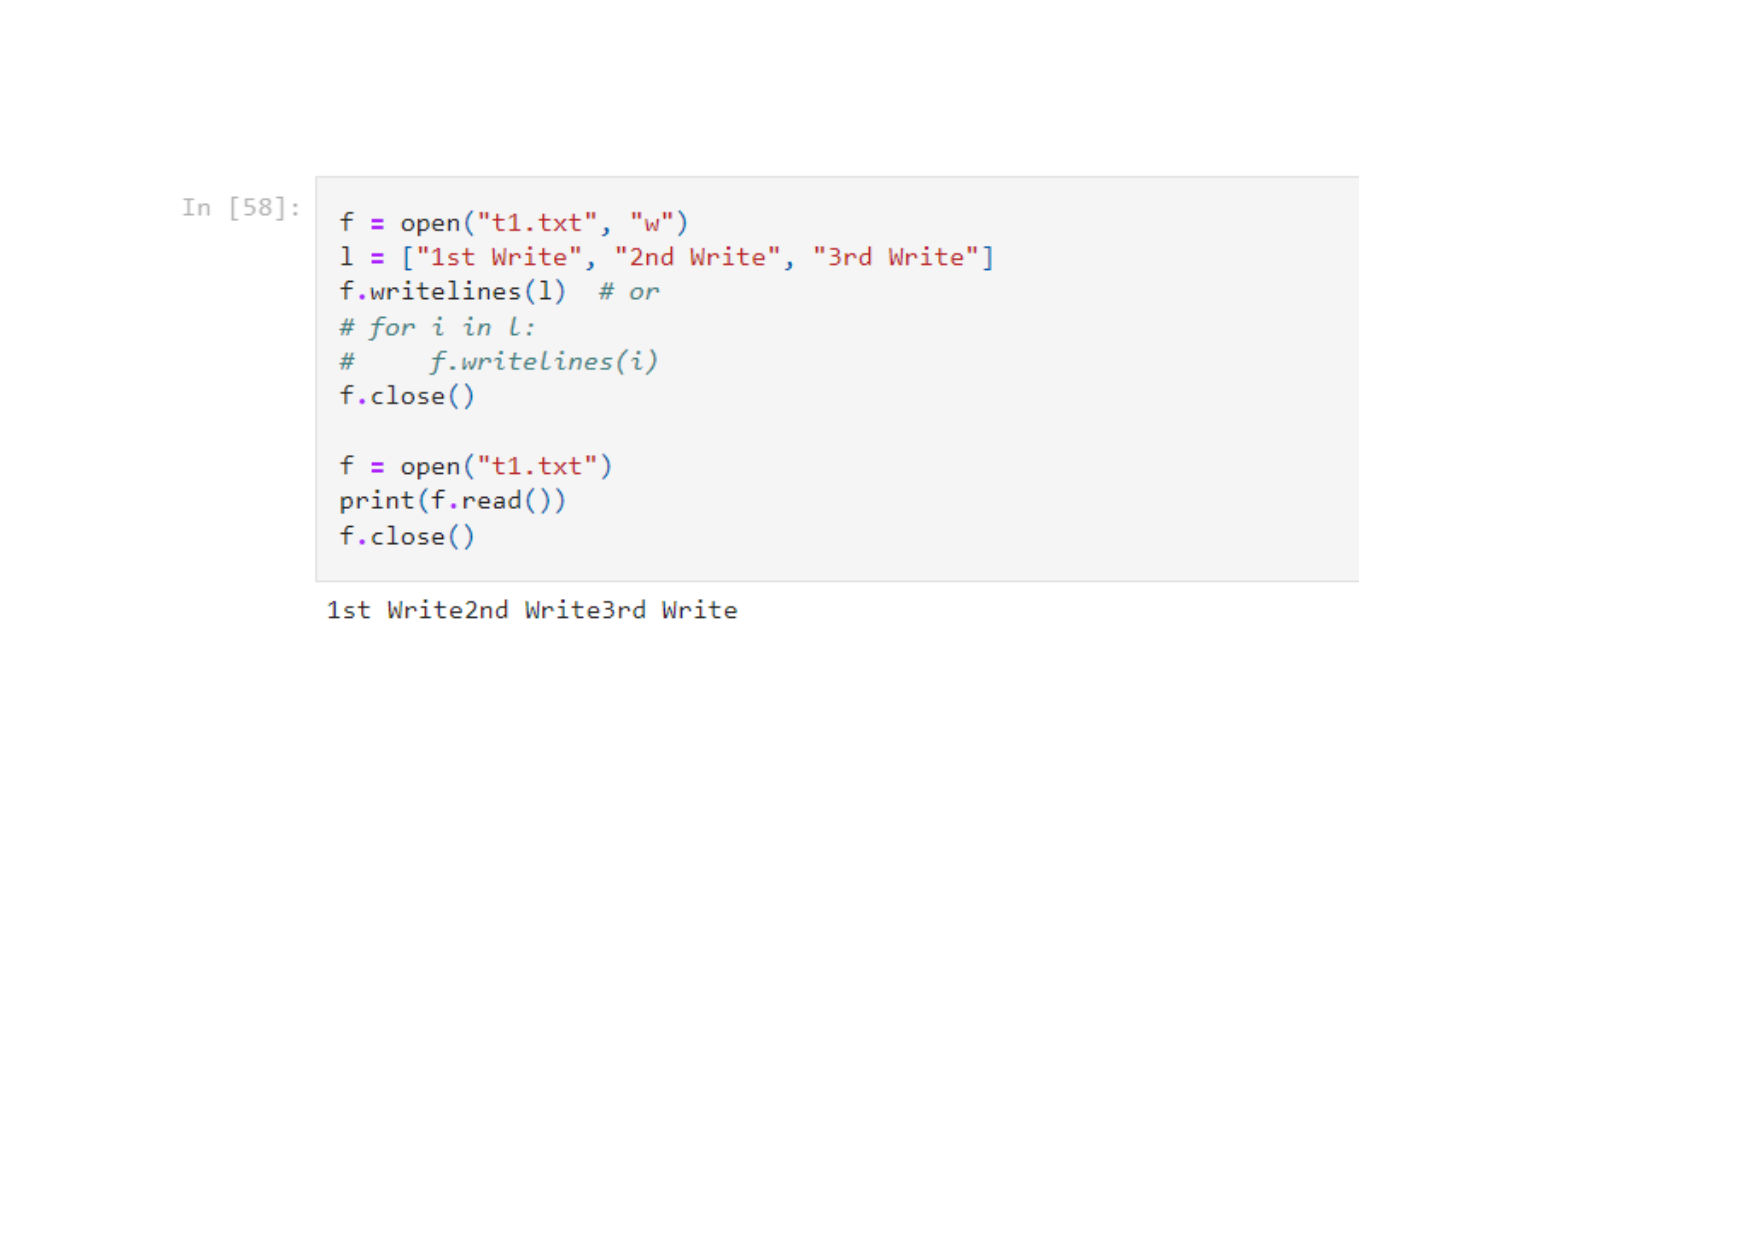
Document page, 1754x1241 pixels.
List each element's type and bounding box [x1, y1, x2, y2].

picture [150, 150, 1359, 646]
